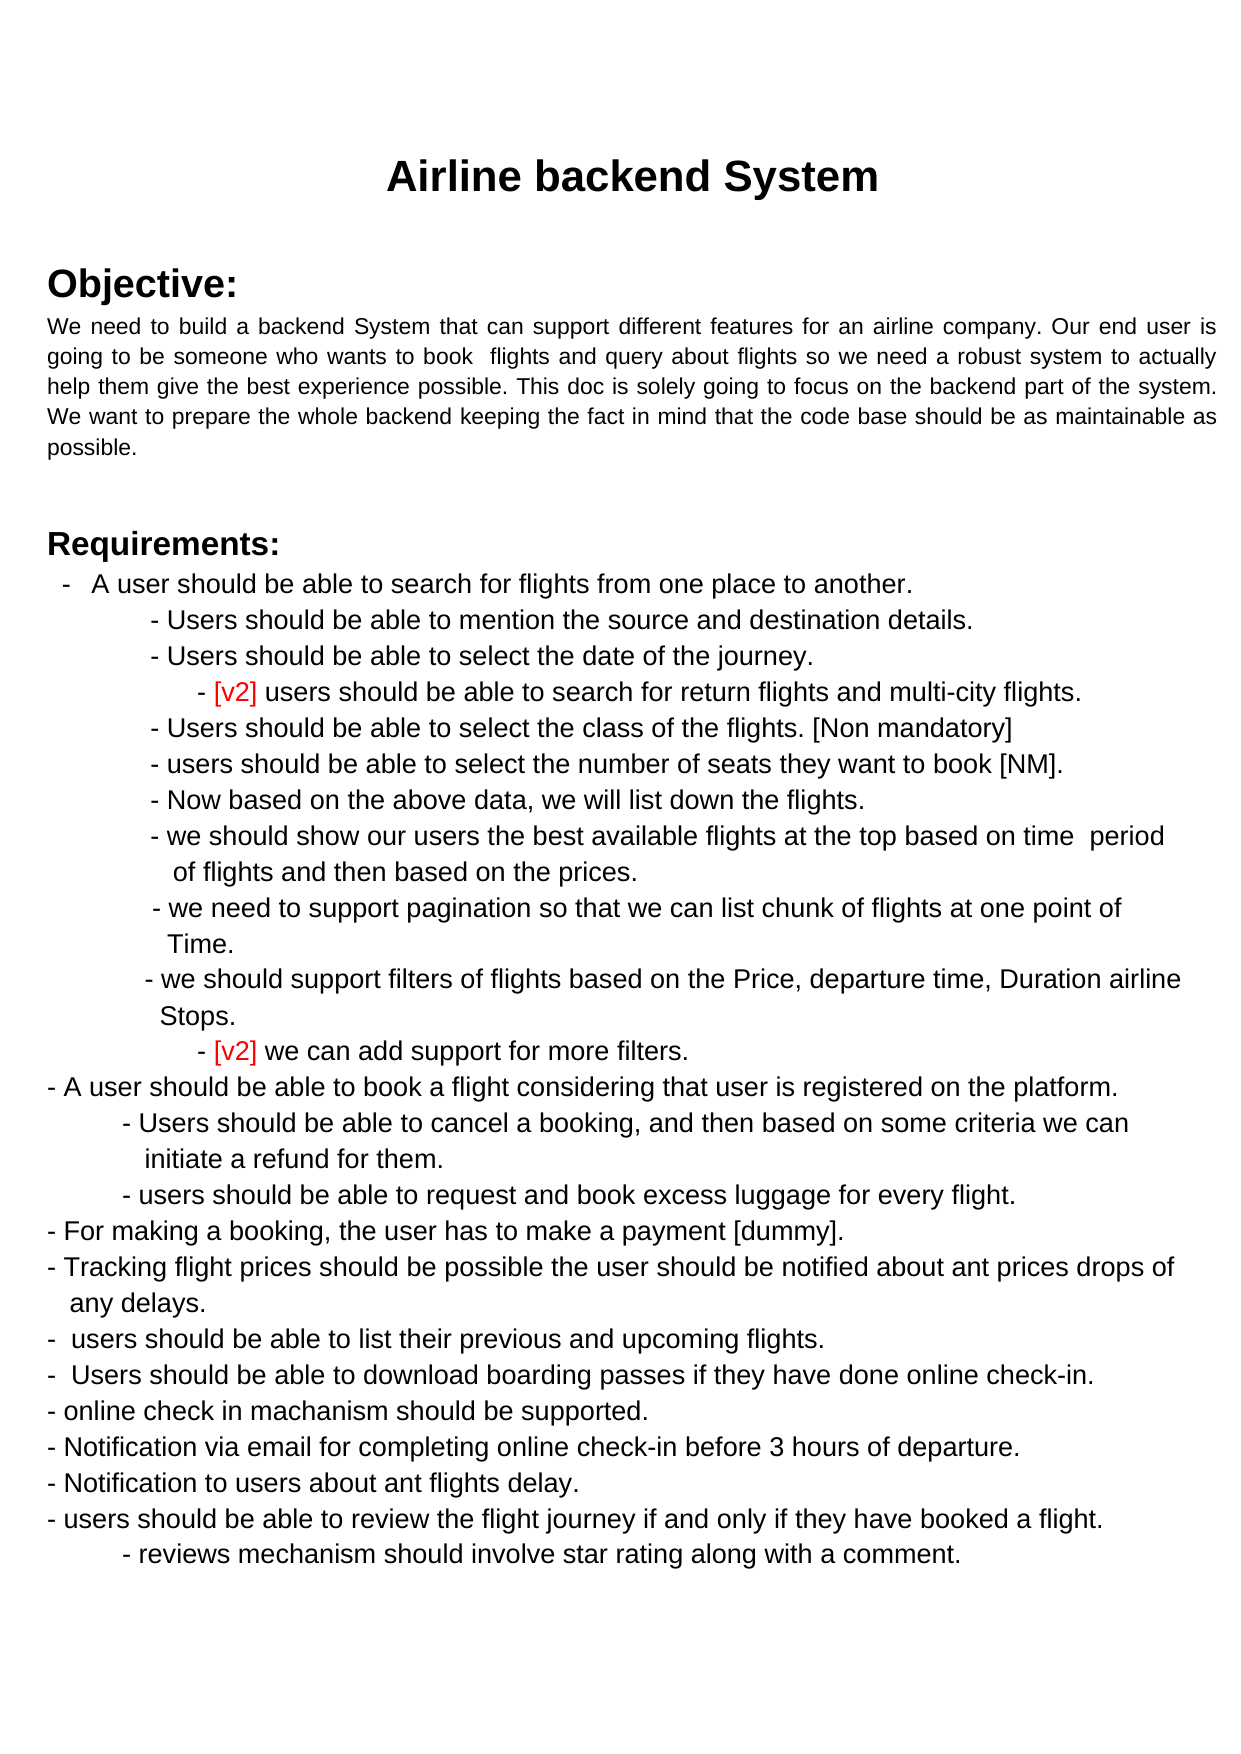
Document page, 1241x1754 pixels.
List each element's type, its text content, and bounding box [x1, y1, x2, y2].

text Requirements: [47, 524, 1218, 562]
text - users should be able to review the flight journey if and only if they have booked a flight. [47, 1503, 1218, 1534]
text of flights and then based on the prices. [122, 856, 1218, 887]
text any delays. [47, 1287, 1218, 1318]
text Time. [122, 928, 1218, 959]
text - Tracking flight prices should be possible the user should be notified about ant prices drops of [47, 1251, 1218, 1282]
text - users should be able to request and book excess luggage for every flight. [47, 1179, 1218, 1210]
text - we need to support pagination so that we can list chunk of flights at one point of [122, 892, 1218, 923]
list A user should be able to search for flights from one place to another. [62, 568, 1218, 599]
text - users should be able to list their previous and upcoming flights. [47, 1323, 1218, 1354]
text - Users should be able to select the class of the flights. [Non mandatory] [122, 712, 1218, 743]
text initiate a refund for them. [47, 1143, 1218, 1174]
text - online check in machanism should be supported. [47, 1395, 1218, 1426]
text - For making a booking, the user has to make a payment [dummy]. [47, 1215, 1218, 1246]
text - Notification via email for completing online check-in before 3 hours of departure. [47, 1431, 1218, 1462]
text - [v2] users should be able to search for return flights and multi-city flights. [122, 676, 1218, 707]
text - A user should be able to book a flight considering that user is registered on the platform. [47, 1071, 1218, 1103]
text - reviews mechanism should involve star rating along with a comment. [47, 1538, 1218, 1570]
text Objective: [47, 260, 1240, 306]
text - Notification to users about ant flights delay. [47, 1467, 1218, 1498]
text - Users should be able to mention the source and destination details. [122, 604, 1218, 635]
text - Users should be able to select the date of the journey. [122, 640, 1218, 671]
text - Users should be able to cancel a booking, and then based on some criteria we can [47, 1107, 1218, 1138]
text - Now based on the above data, we will list down the flights. [122, 784, 1218, 815]
text - [v2] we can add support for more filters. [122, 1035, 1218, 1067]
text - we should support filters of flights based on the Price, departure time, Duration airline [122, 963, 1218, 995]
text - we should show our users the best available flights at the top based on time period [122, 820, 1218, 851]
text Stops. [122, 999, 1218, 1031]
text We need to build a backend System that can support different features for an airline company. Our end user is going to be someone who wants to book flights and query about flights so we need a robust system to actually help them give the best experience possible. This doc is solely going to focus on the backend part of the system. We want to prepare the whole backend keeping the fact in mind that the code base should be as maintainable as possible. [47, 313, 1218, 460]
text - users should be able to select the number of seats they want to book [NM]. [122, 748, 1218, 779]
text Airline backend System [47, 150, 1218, 200]
text - Users should be able to download boarding passes if they have done online check-in. [47, 1359, 1218, 1390]
